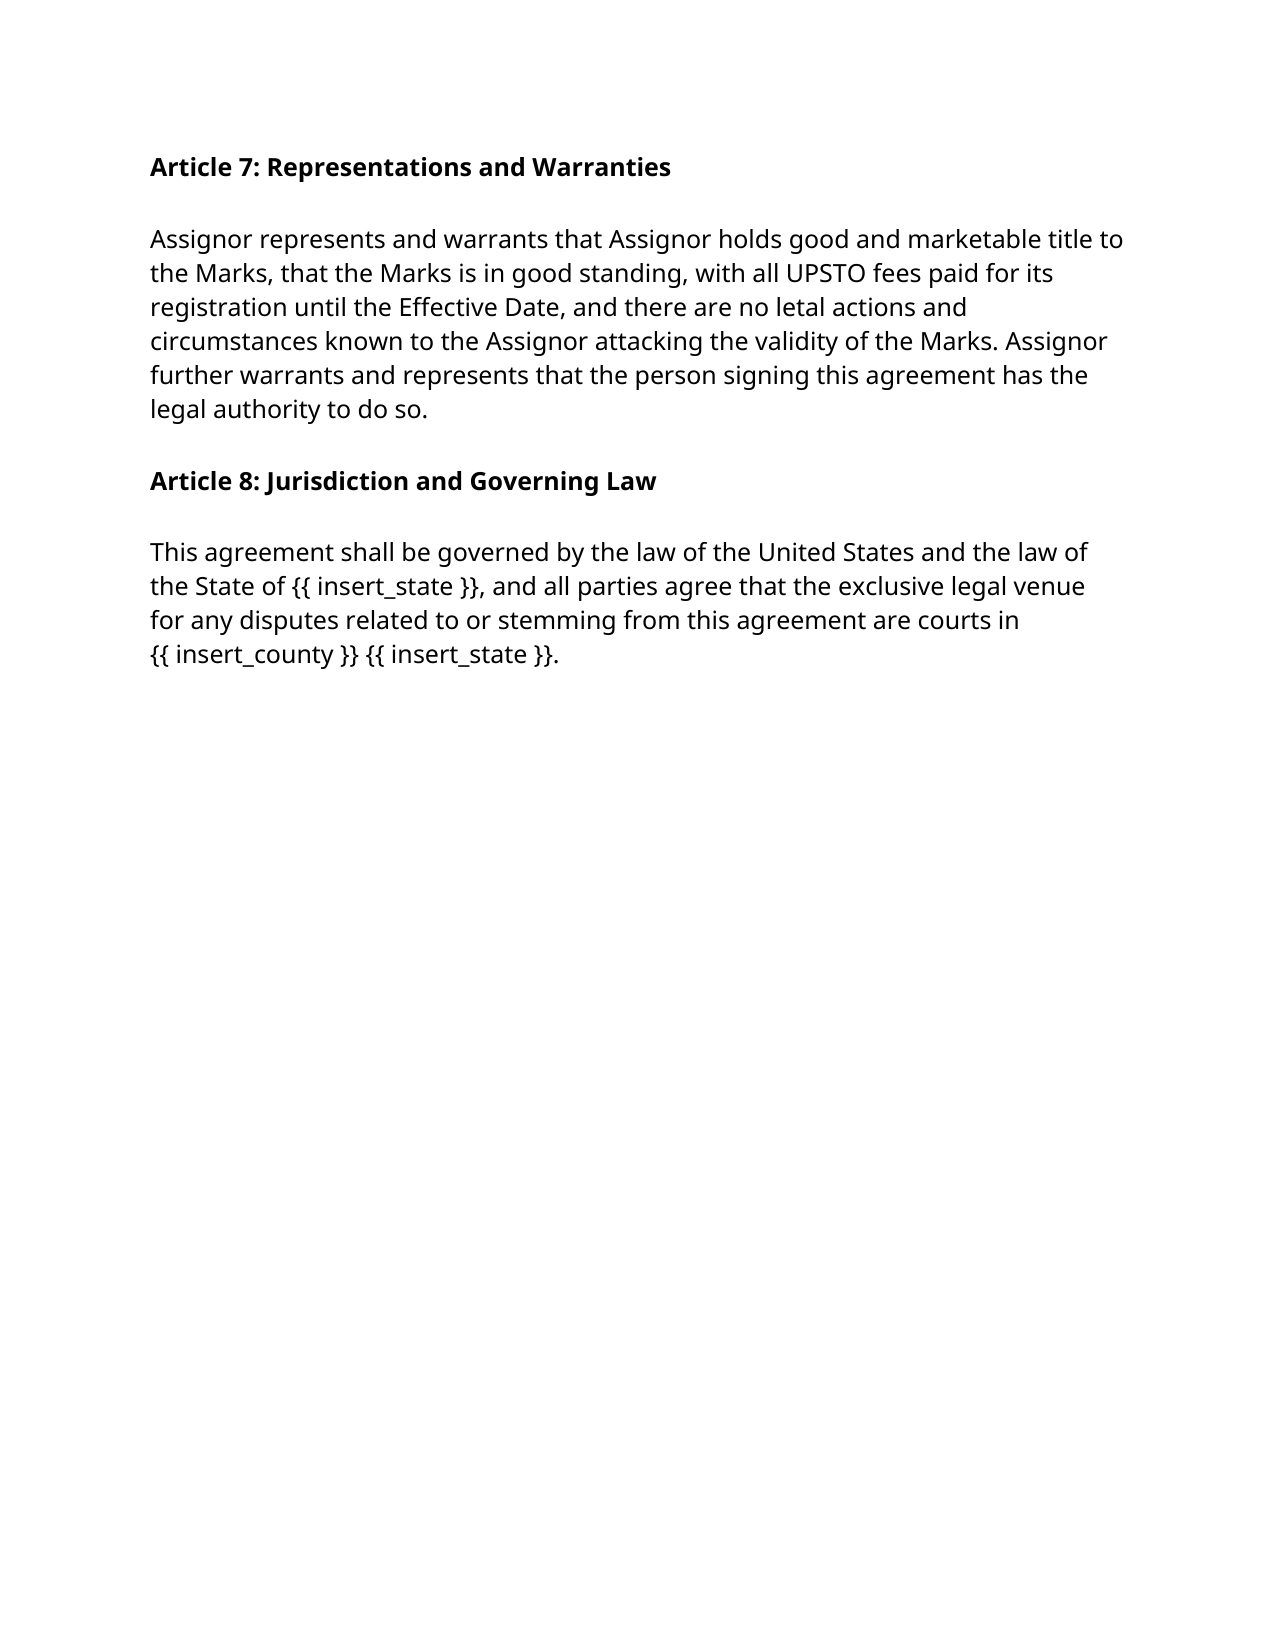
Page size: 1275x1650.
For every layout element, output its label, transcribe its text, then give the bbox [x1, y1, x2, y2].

text Article 8: Jurisdiction and Governing Law [150, 463, 1125, 497]
text Assignor represents and warrants that Assignor holds good and marketable title to the Marks, that the Marks is in good standing, with all UPSTO fees paid for its registration until the Effective Date, and there are no letal actions and circumstances known to the Assignor attacking the validity of the Marks. Assignor further warrants and represents that the person signing this agreement has the legal authority to do so. [150, 221, 1125, 426]
text This agreement shall be governed by the law of the United States and the law of the State of {{ insert_state }}, and all parties agree that the exclusive legal venue for any disputes related to or stemming from this agreement are courts in {{ insert_county }} {{ insert_state }}. [150, 535, 1125, 671]
text Article 7: Representations and Warranties [150, 150, 1125, 184]
